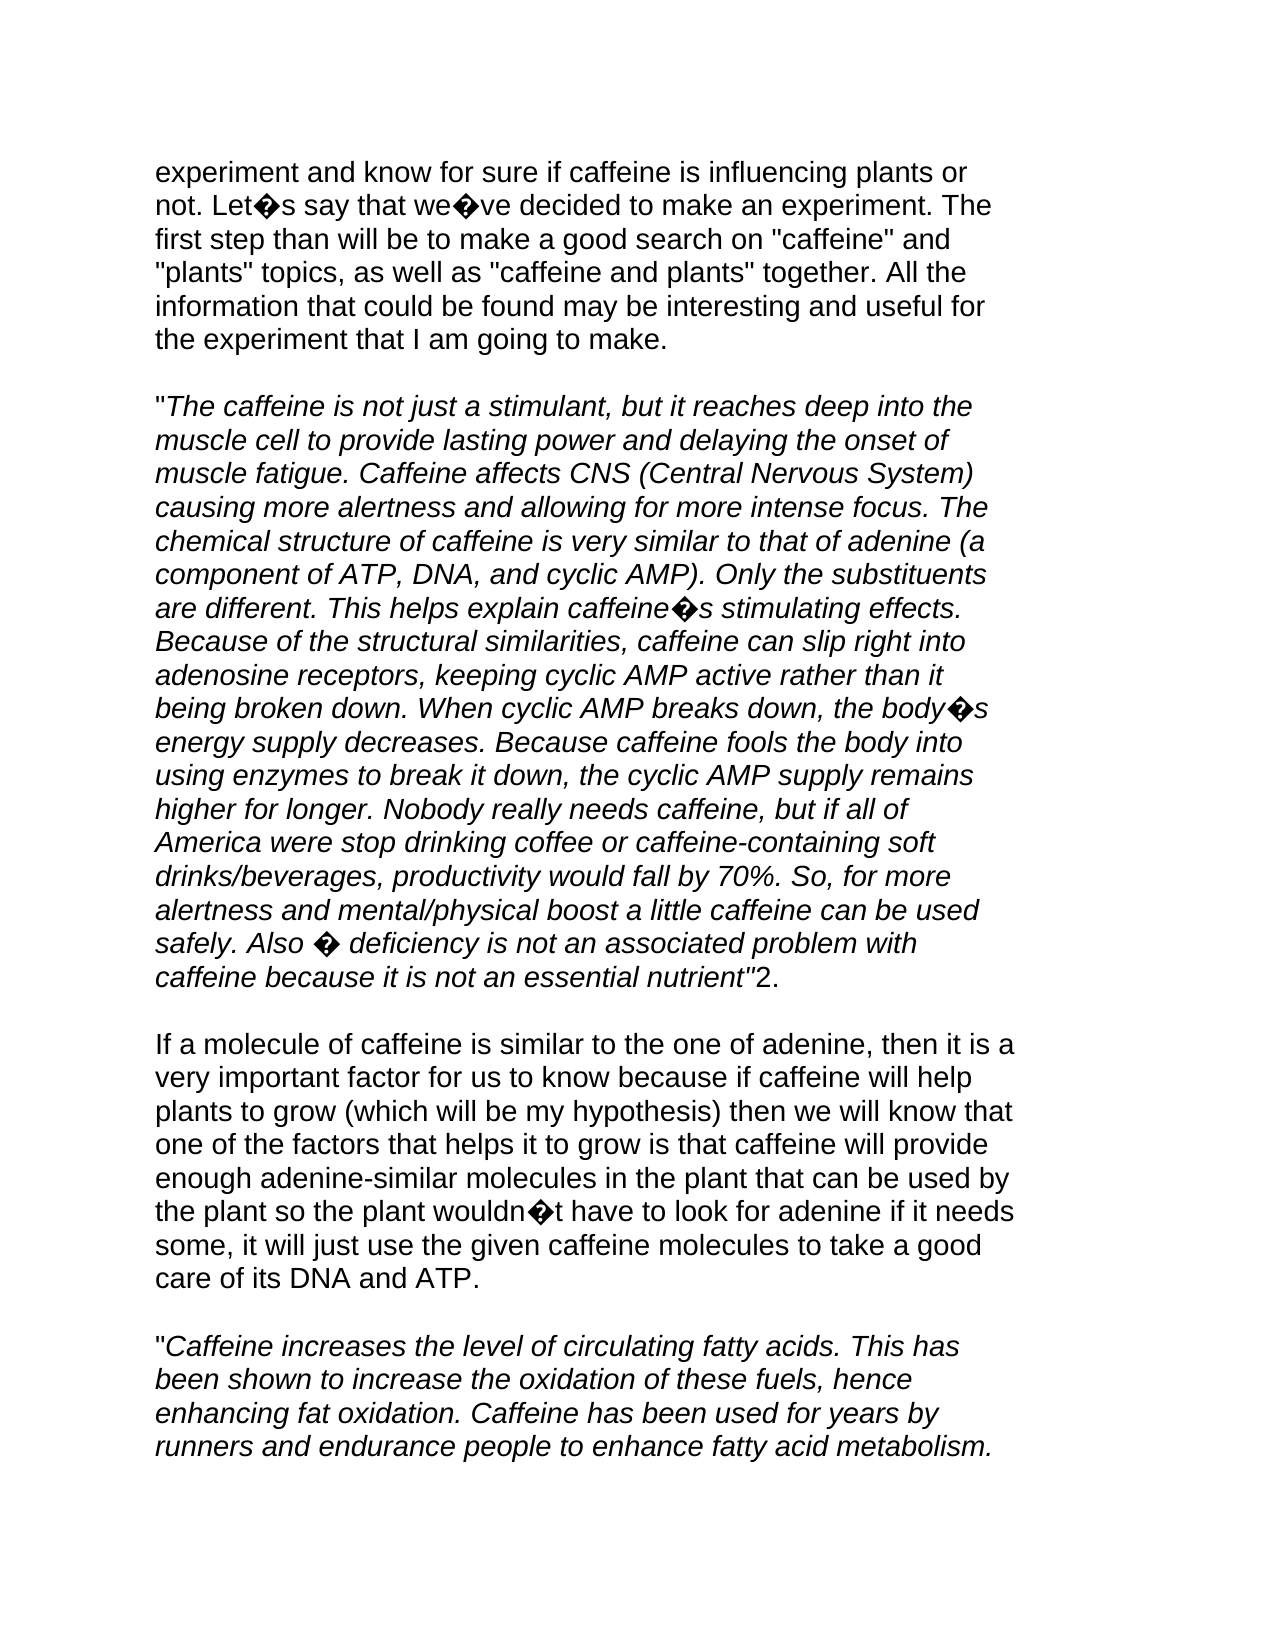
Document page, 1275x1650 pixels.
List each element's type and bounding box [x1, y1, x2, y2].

table_header [150, 150, 1027, 1467]
